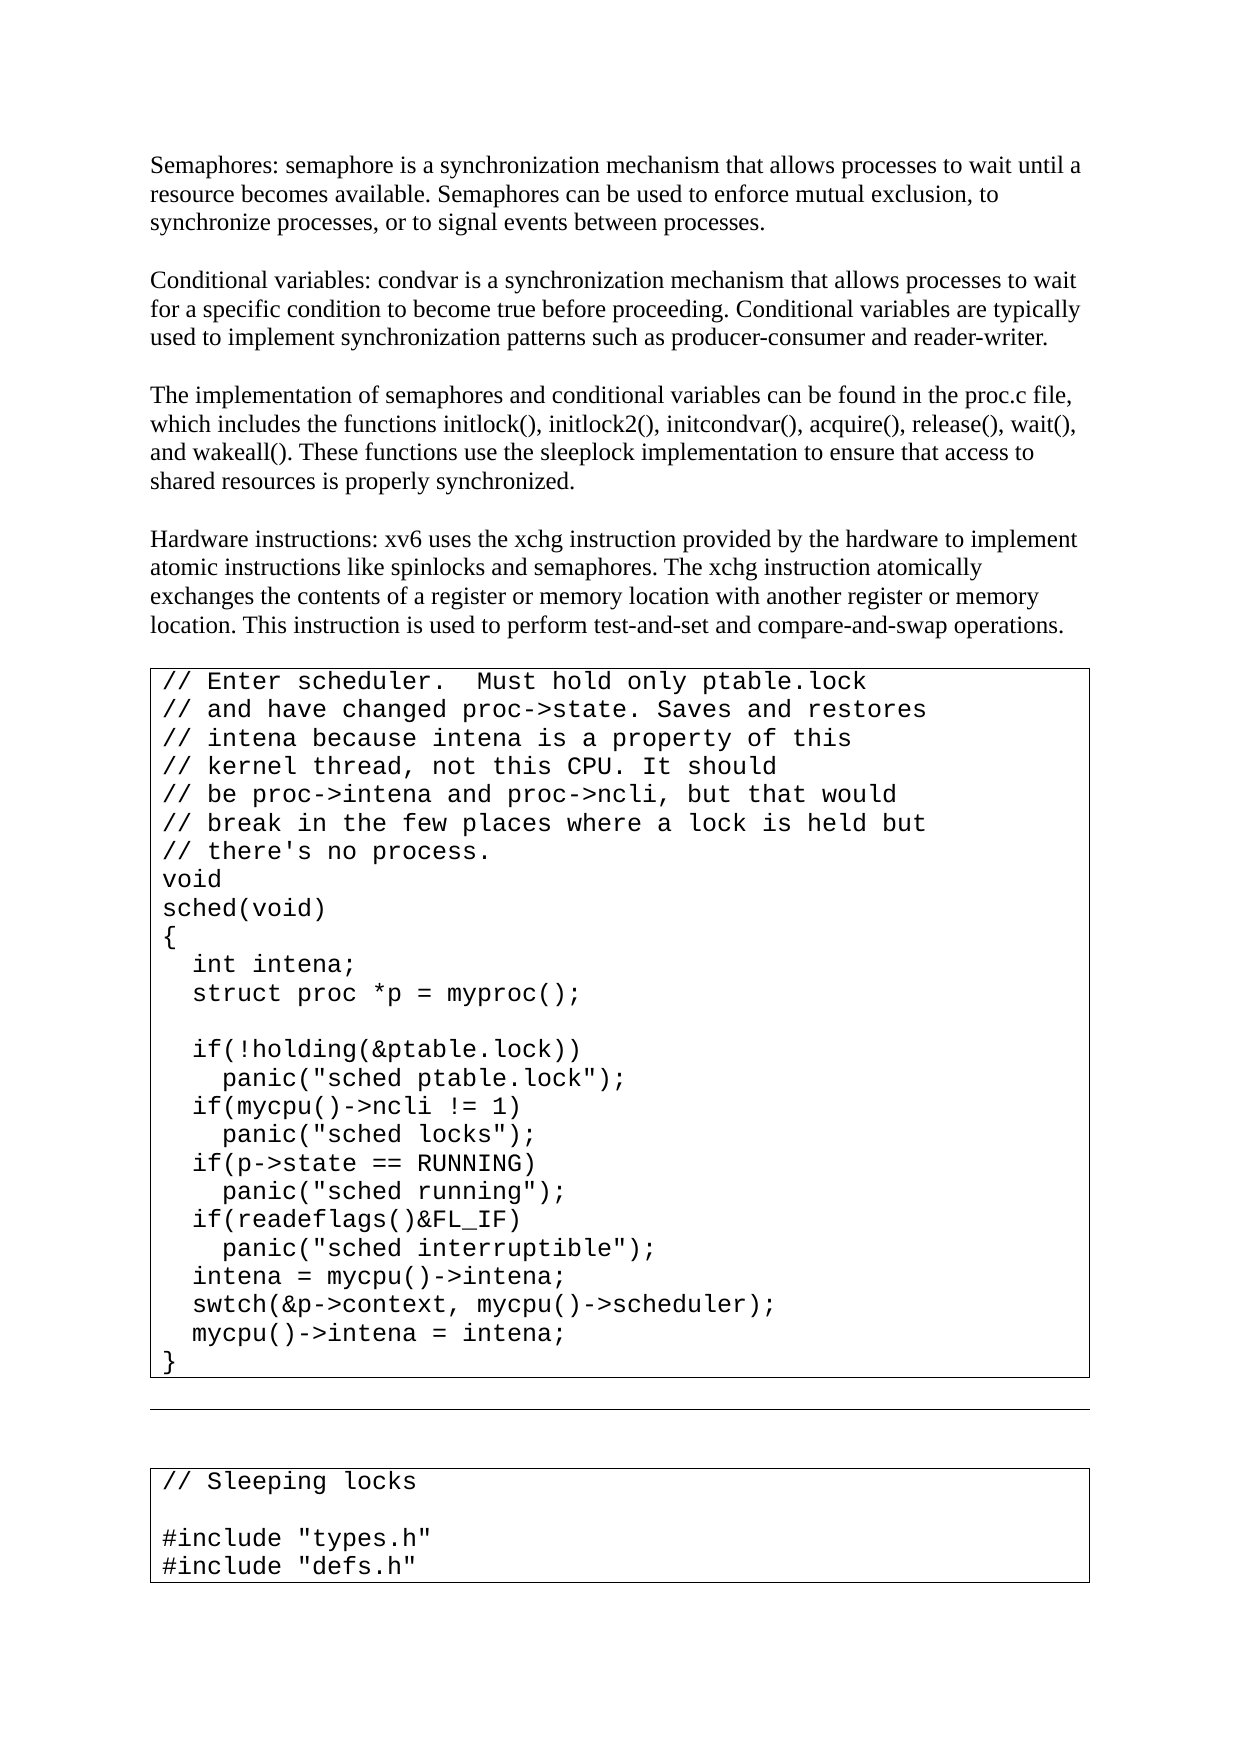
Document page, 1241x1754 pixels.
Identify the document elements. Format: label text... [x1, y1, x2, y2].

text The implementation of semaphores and conditional variables can be found in the proc.c file, which includes the functions initlock(), initlock2(), initcondvar(), acquire(), release(), wait(), and wakeall(). These functions use the sleeplock implementation to ensure that access to shared resources is properly synchronized. [150, 380, 1090, 495]
text Conditional variables: condvar is a synchronization mechanism that allows processes to wait for a specific condition to become true before proceeding. Conditional variables are typically used to implement synchronization patterns such as producer-consumer and reader-writer. [150, 265, 1090, 351]
text Hardware instructions: xv6 uses the xchg instruction provided by the hardware to implement atomic instructions like spinlocks and semaphores. The xchg instruction atomically exchanges the contents of a register or memory location with another register or memory location. This instruction is used to perform test-and-set and compare-and-swap operations. [150, 524, 1090, 639]
table_header // Enter scheduler. Must hold only ptable.lock // and have changed proc->state. Saves and restores // intena because intena is a property of this // kernel thread, not this CPU. It should // be proc->intena and proc->ncli, but that would // break in the few places where a lock is held but // there's no process. void sched(void) { int intena; struct proc *p = myproc(); if(!holding(&ptable.lock)) panic("sched ptable.lock"); if(mycpu()->ncli != 1) panic("sched locks"); if(p->state == RUNNING) panic("sched running"); if(readeflags()&FL_IF) panic("sched interruptible"); intena = mycpu()->intena; swtch(&p->context, mycpu()->scheduler); mycpu()->intena = intena; } [151, 669, 1089, 1377]
text Semaphores: semaphore is a synchronization mechanism that allows processes to wait until a resource becomes available. Semaphores can be used to enforce mutual exclusion, to synchronize processes, or to signal events between processes. [150, 150, 1090, 236]
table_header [151, 1469, 1089, 1582]
